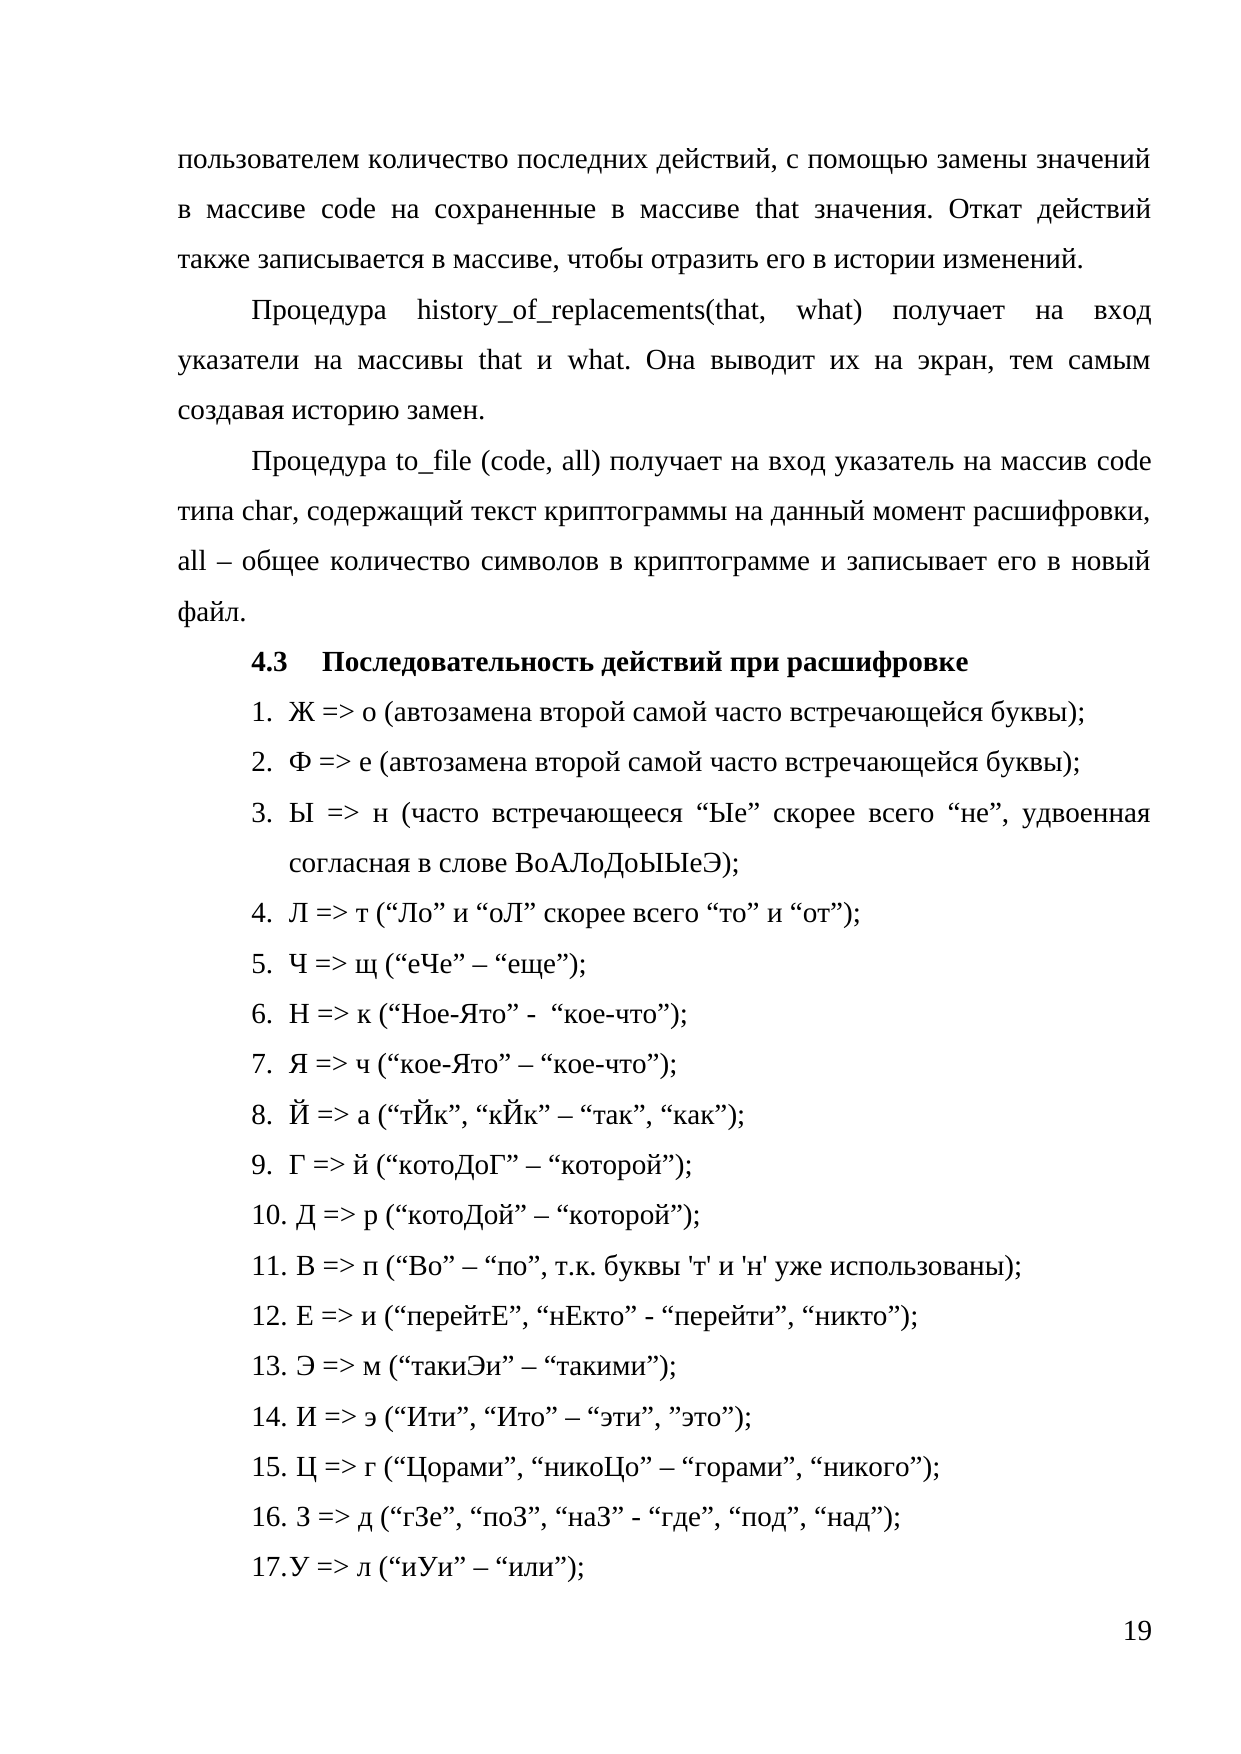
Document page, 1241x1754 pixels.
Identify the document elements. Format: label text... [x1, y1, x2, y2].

list У => л (“иУи” – “или”); [251, 1549, 1152, 1583]
list Н => к (“Ное-Ято” - “кое-что”); [251, 996, 1152, 1030]
list Э => м (“такиЭи” – “такими”); [251, 1348, 1152, 1382]
list И => э (“Ити”, “Ито” – “эти”, ”это”); [251, 1399, 1152, 1432]
list Ц => г (“Цорами”, “никоЦо” – “горами”, “никого”); [251, 1449, 1152, 1482]
list Д => p (“котоДой” – “которой”); [251, 1197, 1152, 1231]
list Л => т (“Ло” и “оЛ” скорее всего “то” и “от”); [251, 896, 1152, 929]
list Ж => о (автозамена второй самой часто встречающейся буквы); [251, 694, 1152, 728]
text Процедура to_file (code, all) получает на вход указатель на массив code типа char, содержащий текст криптограммы на данный момент расшифровки, all – общее количество символов в криптограмме и записывает его в новый файл. [177, 443, 1152, 627]
list Ы => н (часто встречающееся “Ые” скорее всего “не”, удвоенная согласная в слове ВоАЛоДоЫЫеЭ); [251, 795, 1152, 879]
list Ф => е (автозамена второй самой часто встречающейся буквы); [251, 744, 1152, 778]
list Ч => щ (“еЧе” – “еще”); [251, 946, 1152, 979]
list Й => a (“тЙк”, “кЙк” – “так”, “как”); [251, 1097, 1152, 1130]
list В => п (“Во” – “по”, т.к. буквы 'т' и 'н' уже использованы); [251, 1248, 1152, 1281]
text Процедура history_of_replacements(that, what) получает на вход указатели на массивы that и what. Она выводит их на экран, тем самым создавая историю замен. [177, 292, 1152, 426]
list З => д (“гЗе”, “поЗ”, “наЗ” - “где”, “под”, “над”); [251, 1499, 1152, 1533]
list Я => ч (“кое-Ято” – “кое-что”); [251, 1046, 1152, 1080]
list Е => и (“перейтЕ”, “нЕкто” - “перейти”, “никто”); [251, 1298, 1152, 1332]
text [177, 141, 1152, 275]
list Г => й (“котоДоГ” – “которой”); [251, 1147, 1152, 1181]
subtitle Последовательность действий при расшифровке [251, 644, 1152, 677]
